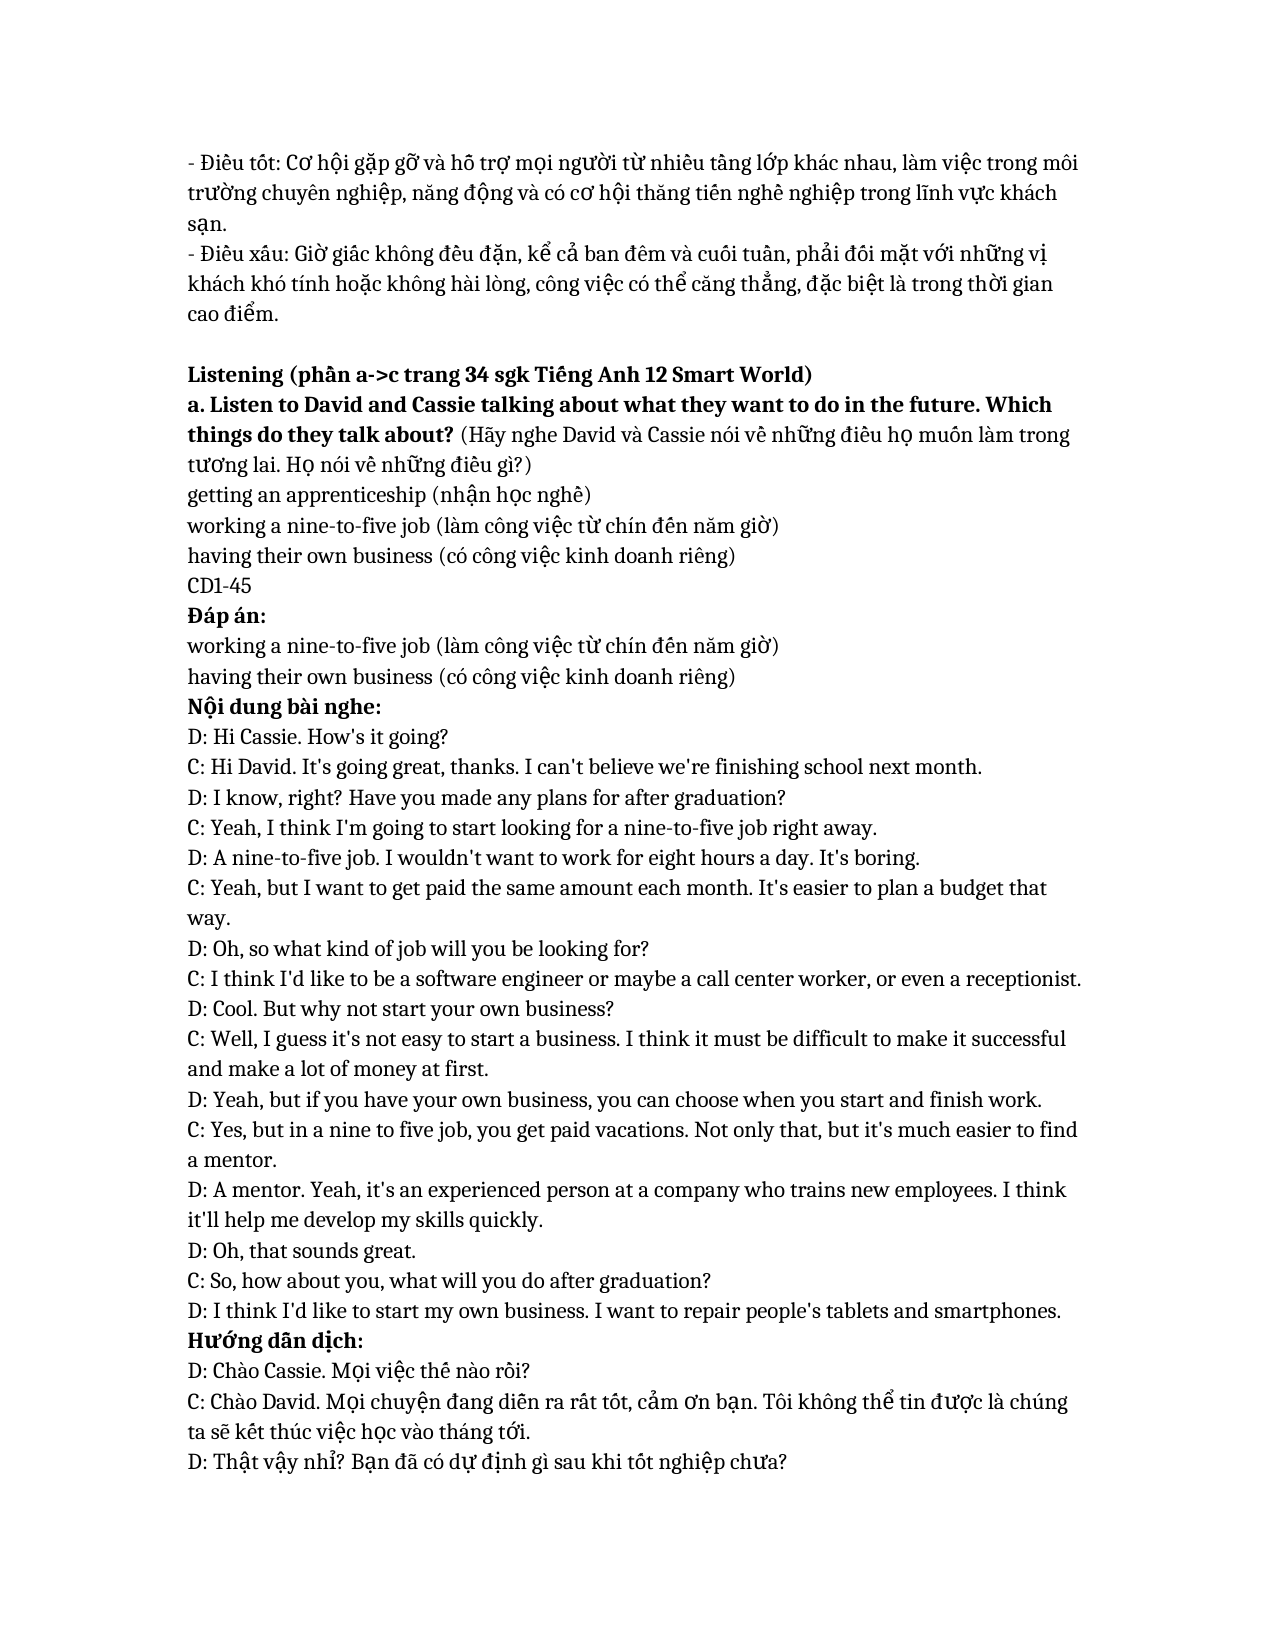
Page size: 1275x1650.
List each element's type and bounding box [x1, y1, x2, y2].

text [187, 150, 1087, 1475]
